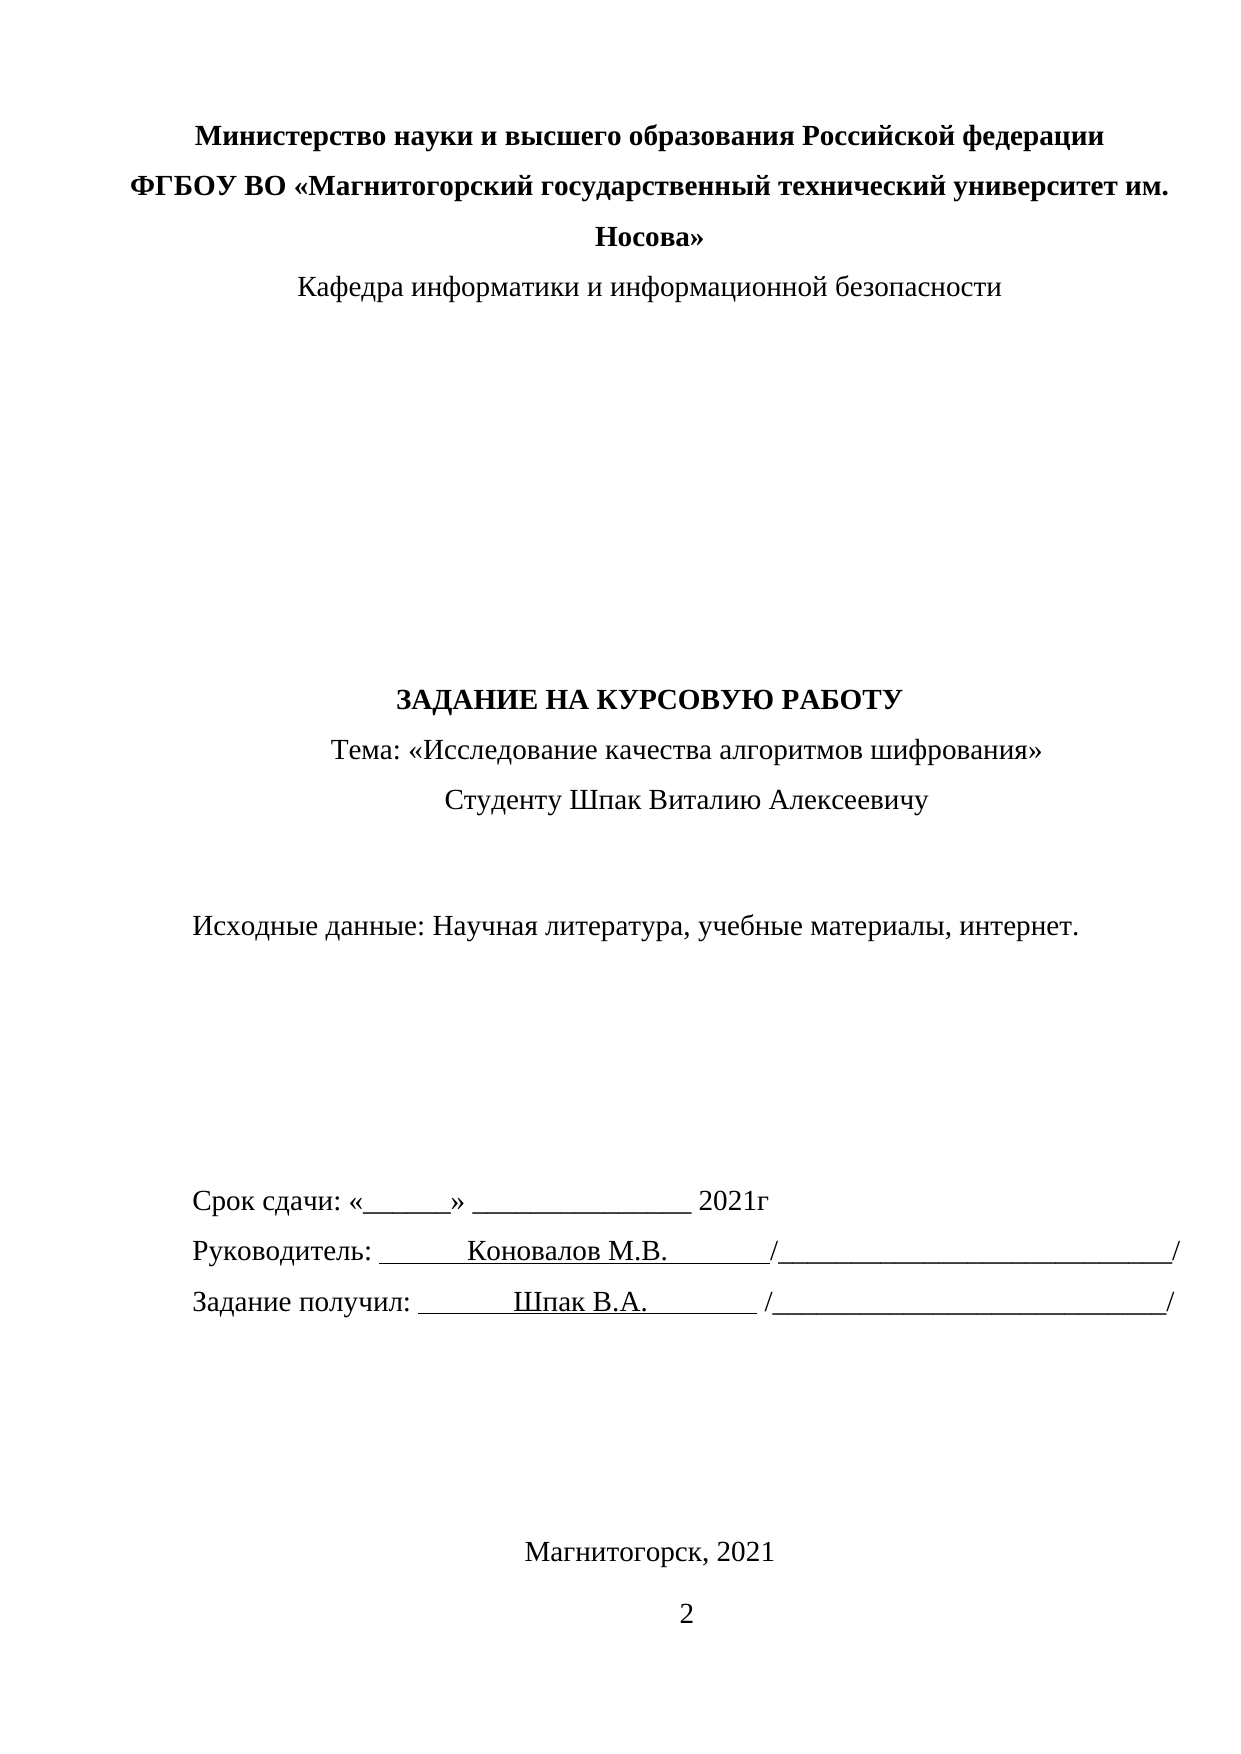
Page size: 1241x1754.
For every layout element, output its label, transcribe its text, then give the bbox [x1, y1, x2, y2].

text Министерство науки и высшего образования Российской федерации [118, 118, 1181, 152]
text Студенту Шпак Виталию Алексеевичу [118, 782, 1181, 816]
text Магнитогорск, 2021 [118, 1534, 1181, 1568]
text Задание получил: Шпак В.А. /___________________________/ [118, 1284, 1181, 1317]
text Срок сдачи: «______» _______________ 2021г [118, 1183, 1181, 1217]
text Кафедра информатики и информационной безопасности [118, 269, 1181, 303]
text ЗАДАНИЕ НА КУРСОВУЮ РАБОТУ [118, 682, 1181, 715]
text Исходные данные: Научная литература, учебные материалы, интернет. [118, 908, 1181, 941]
text Руководитель: Коновалов М.В. /___________________________/ [118, 1233, 1181, 1267]
text ФГБОУ ВО «Магнитогорский государственный технический университет им. Носова» [118, 168, 1181, 252]
text Тема: «Исследование качества алгоритмов шифрования» [118, 732, 1181, 766]
